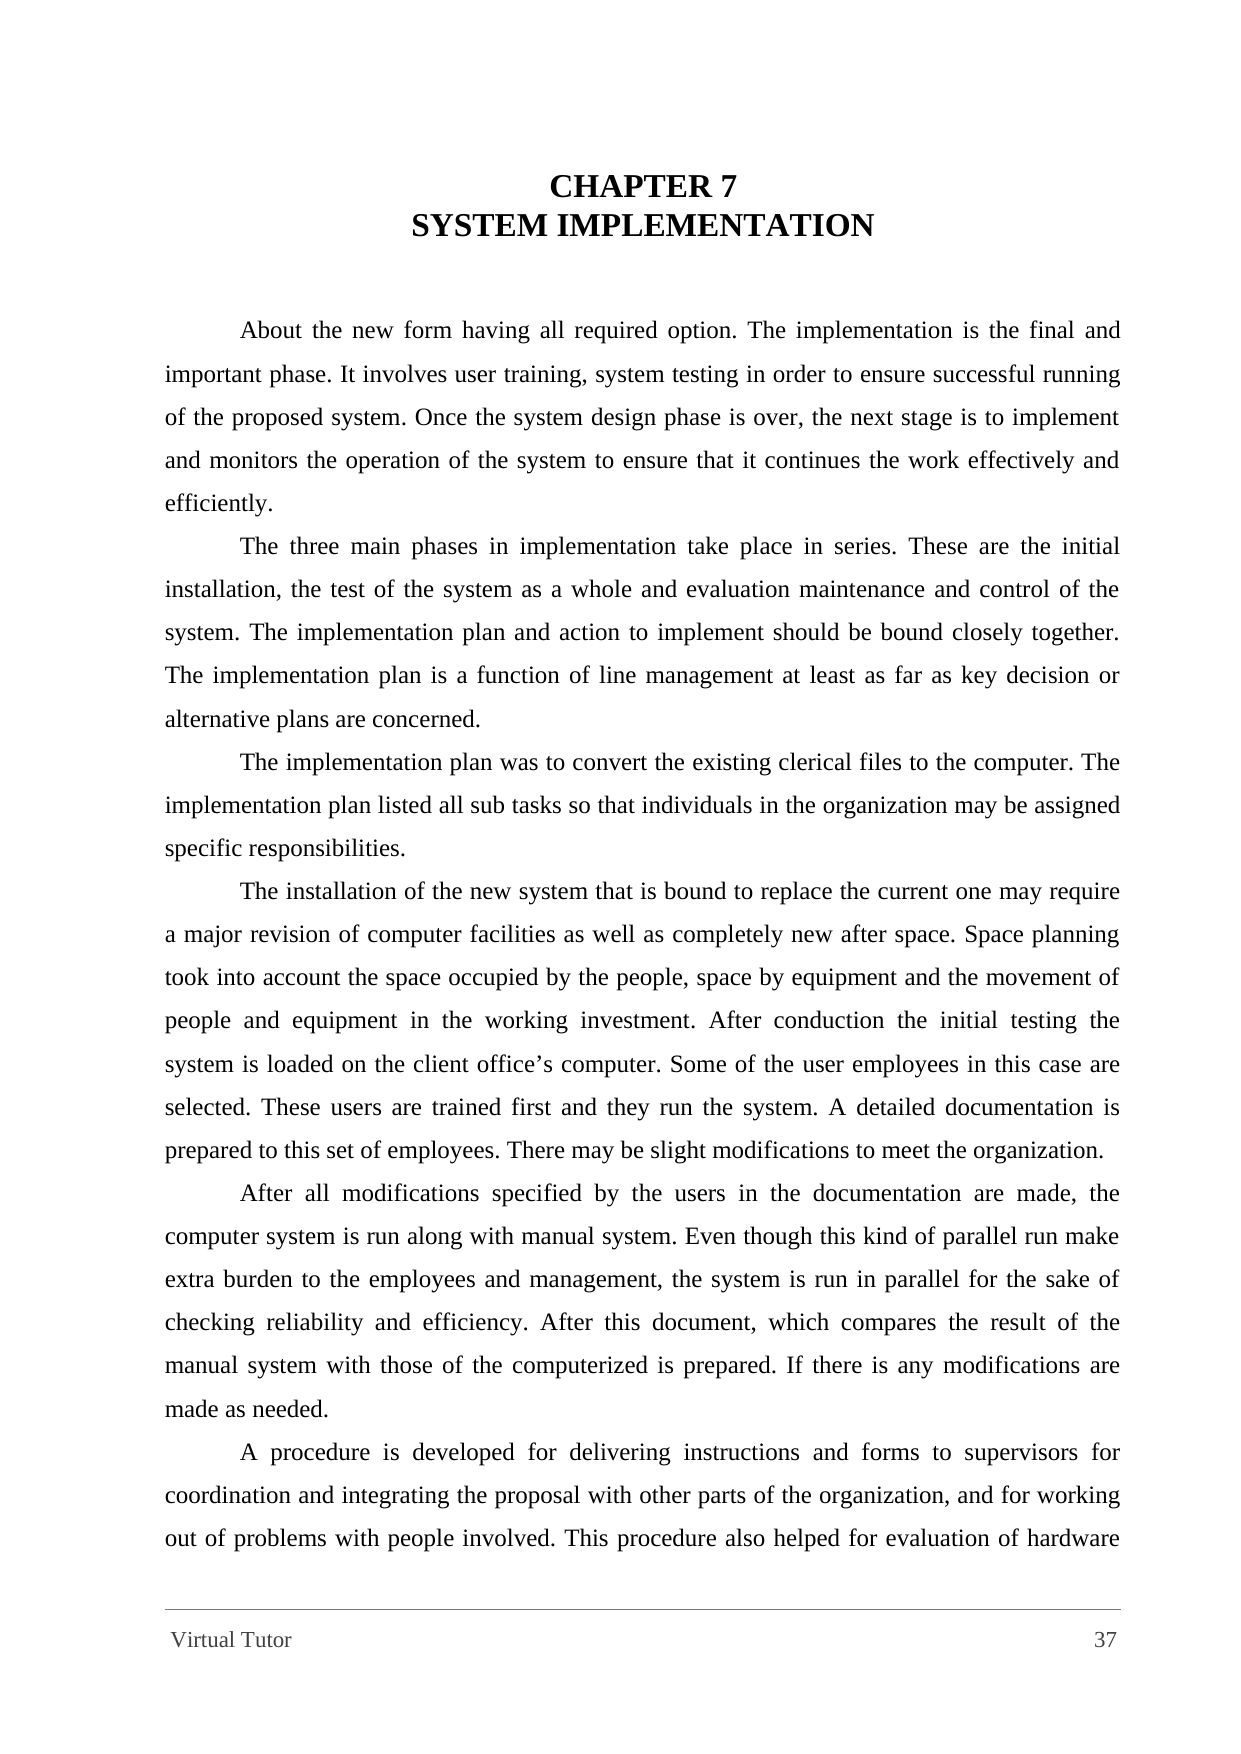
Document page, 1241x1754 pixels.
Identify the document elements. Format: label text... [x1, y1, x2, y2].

text After all modifications specified by the users in the documentation are made, the computer system is run along with manual system. Even though this kind of parallel run make extra burden to the employees and management, the system is run in parallel for the sake of checking reliability and efficiency. After this document, which compares the result of the manual system with those of the computerized is prepared. If there is any modifications are made as needed. [164, 1178, 1121, 1422]
text SYSTEM IMPLEMENTATION [164, 205, 1121, 243]
text The installation of the new system that is bound to replace the current one may require a major revision of computer facilities as well as completely new after space. Space planning took into account the space occupied by the people, space by equipment and the movement of people and equipment in the working investment. After conduction the initial testing the system is loaded on the client office’s computer. Some of the user employees in this case are selected. These users are trained first and they run the system. A detailed documentation is prepared to this set of employees. There may be slight modifications to meet the organization. [164, 876, 1121, 1164]
text CHAPTER 7 [164, 167, 1121, 205]
text The implementation plan was to convert the existing clerical files to the computer. The implementation plan listed all sub tasks so that individuals in the organization may be assigned specific responsibilities. [164, 747, 1121, 862]
text About the new form having all required option. The implementation is the final and important phase. It involves user training, system testing in order to ensure successful running of the proposed system. Once the system design phase is over, the next stage is to implement and monitors the operation of the system to ensure that it continues the work effectively and efficiently. [164, 316, 1121, 517]
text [164, 1437, 1121, 1552]
text The three main phases in implementation take place in series. These are the initial installation, the test of the system as a whole and evaluation maintenance and control of the system. The implementation plan and action to implement should be bound closely together. The implementation plan is a function of line management at least as far as key decision or alternative plans are concerned. [164, 531, 1121, 732]
